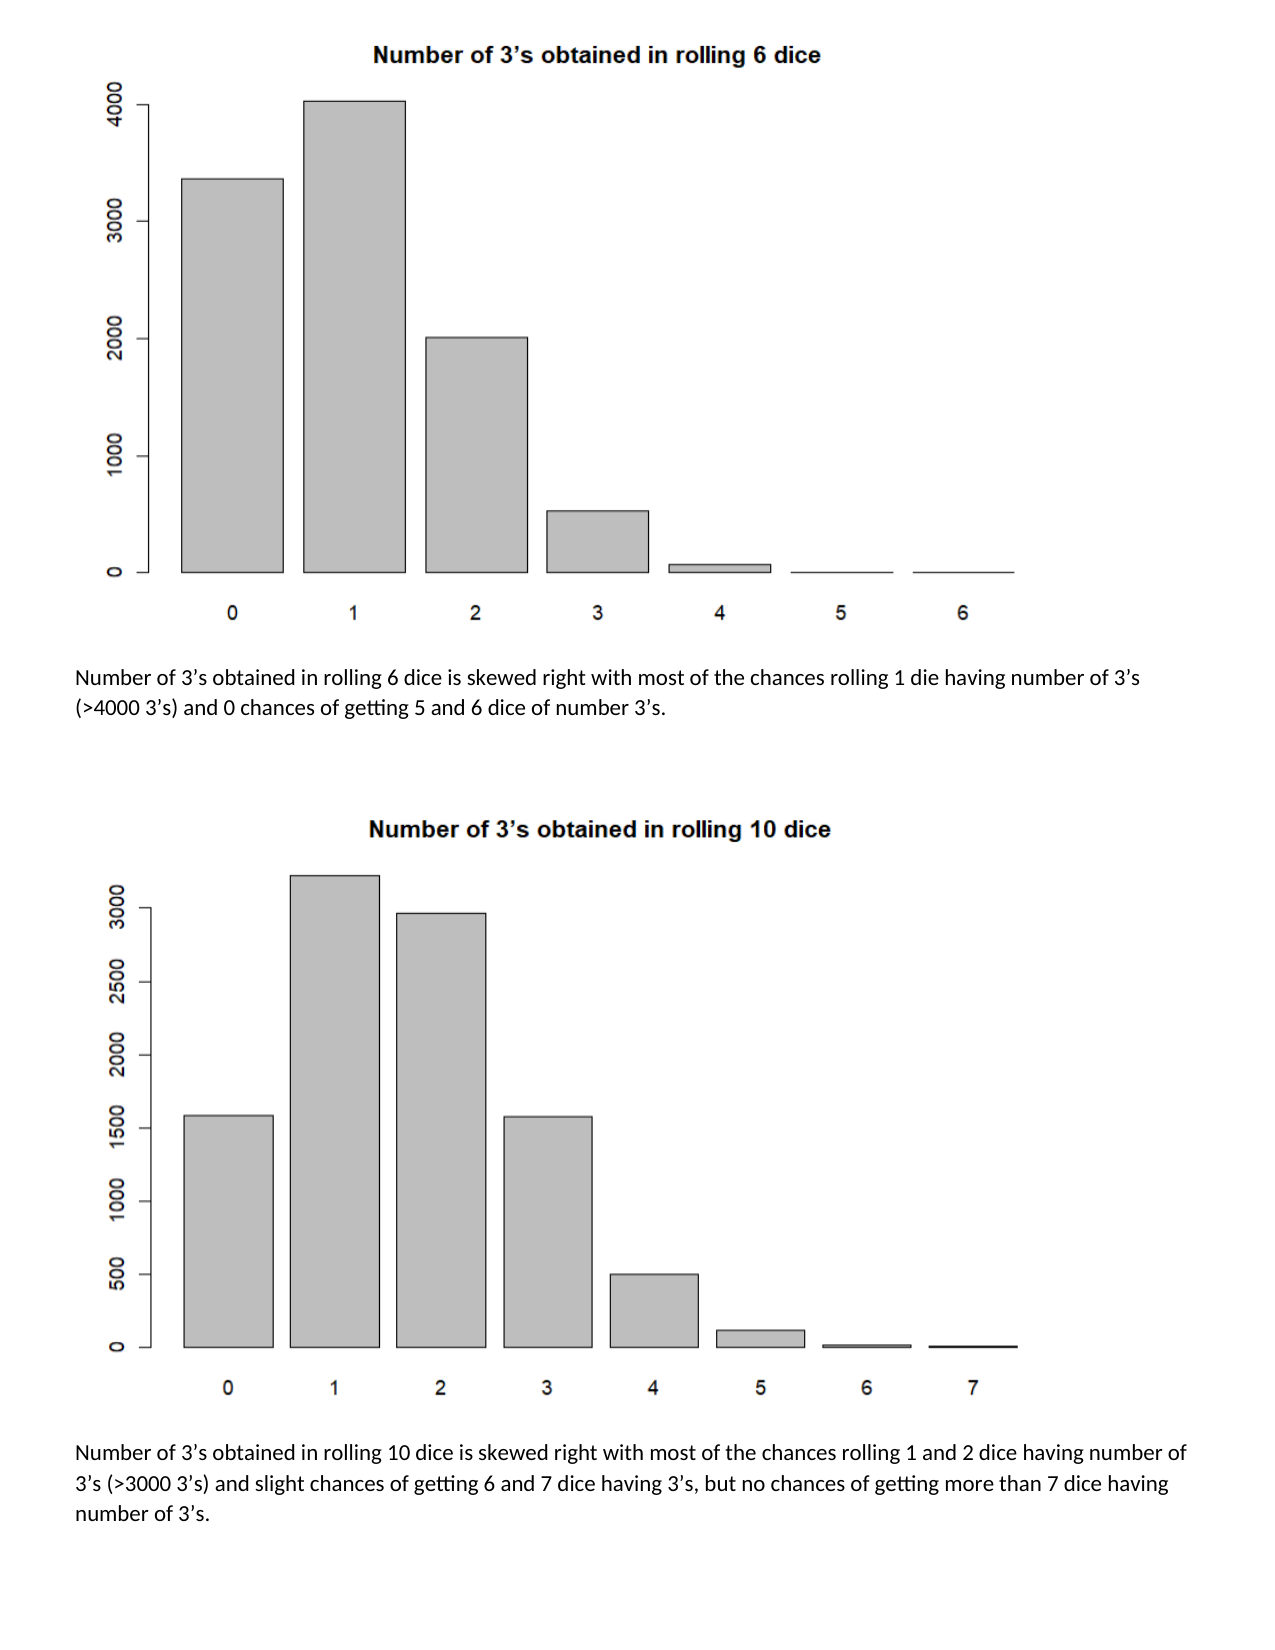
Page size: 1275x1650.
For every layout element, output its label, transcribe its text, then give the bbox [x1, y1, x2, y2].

picture [75, 787, 1050, 1420]
text Number of 3’s obtained in rolling 10 dice is skewed right with most of the chances rolling 1 and 2 dice having number of 3’s (>3000 3’s) and slight chances of getting 6 and 7 dice having 3’s, but no chances of getting more than 7 dice having number of 3’s. [75, 1438, 1200, 1527]
text Number of 3’s obtained in rolling 6 dice is skewed right with most of the chances rolling 1 die having number of 3’s (>4000 3’s) and 0 chances of getting 5 and 6 dice of number 3’s. [75, 663, 1200, 721]
picture [75, 14, 1050, 645]
